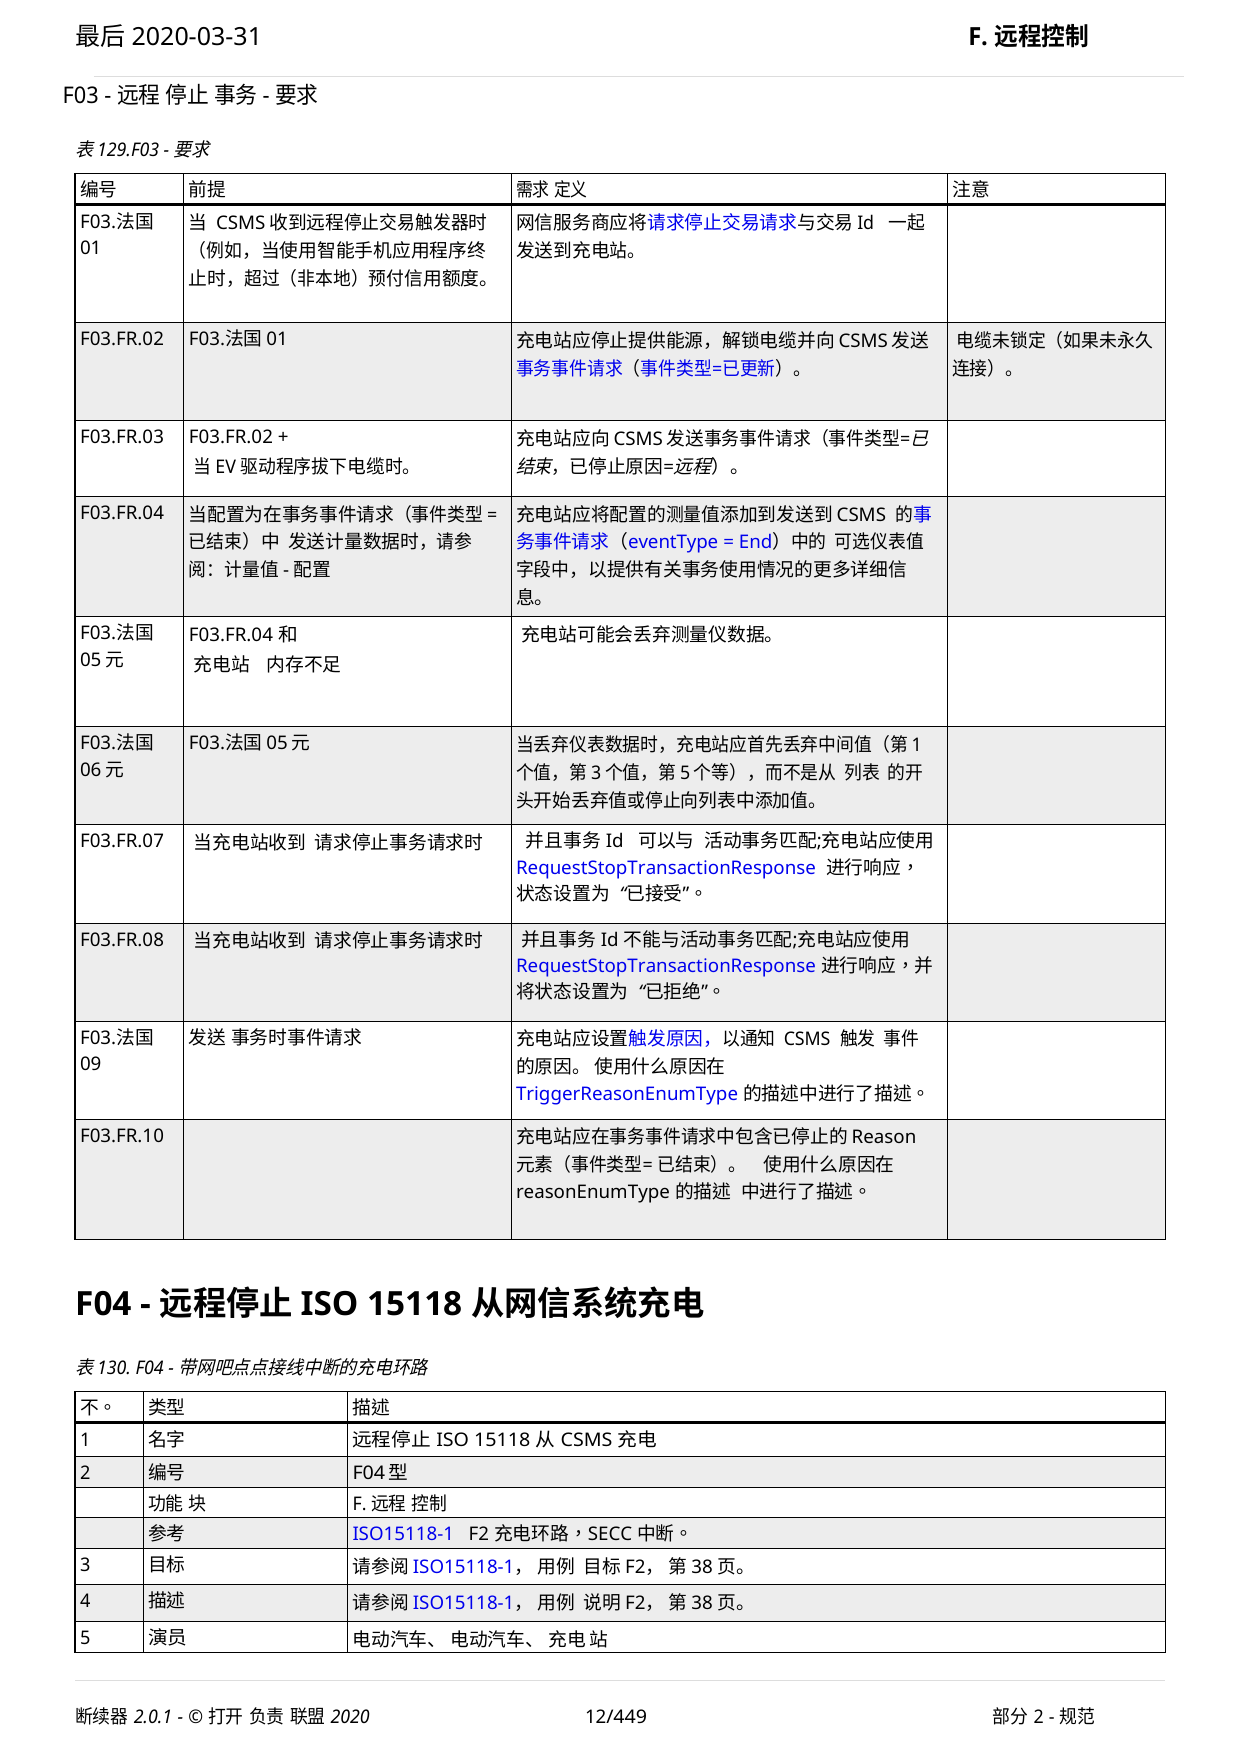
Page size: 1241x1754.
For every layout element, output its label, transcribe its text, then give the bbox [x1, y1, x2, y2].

text 表 129.F03 - 要求 [75, 134, 1178, 162]
table_cell F. 远程 控制 [348, 1488, 1165, 1517]
table_cell [948, 1022, 1165, 1119]
table_cell F03.FR.10 [76, 1120, 183, 1239]
table_cell [948, 1120, 1165, 1239]
table_cell 充电站应将配置的测量值添加到发送到CSMS 的事务事件请求（eventType = End）中的 可选仪表值字段中，以提供有关事务使用情况的更多详细信息。 [512, 497, 947, 616]
table_cell 电缆未锁定（如果未永久连接）。 [948, 323, 1165, 420]
table_cell [948, 825, 1165, 922]
table_header 注意 [948, 174, 1165, 202]
table_cell F03.法国01 [184, 323, 511, 420]
table_cell 当充电站收到 请求停止事务请求时 [184, 825, 511, 922]
table_cell [76, 1518, 143, 1548]
table_cell 目标 [144, 1549, 347, 1584]
table_cell 4 [76, 1585, 143, 1621]
table_header 描述 [348, 1392, 1165, 1421]
table_cell 发送 事务时事件请求 [184, 1022, 511, 1119]
table_cell 参考 [144, 1518, 347, 1548]
table_cell F03.FR.04 [76, 497, 183, 616]
table_cell 描述 [144, 1585, 347, 1621]
table_cell 并且事务 Id 可以与 活动事务匹配;充电站应使用 RequestStopTransactionResponse 进行响应，状态设置为 “已接受”。 [512, 825, 947, 922]
table_cell [948, 421, 1165, 496]
table_cell F04型 [348, 1457, 1165, 1487]
table_cell [948, 924, 1165, 1021]
table_cell F03.FR.02 + 当 EV 驱动程序拔下电缆时。 [184, 421, 511, 496]
table_cell F03.法国05元 [76, 617, 183, 726]
table_cell 请参阅 ISO15118-1， 用例 说明 F2， 第 38 页。 [348, 1585, 1165, 1621]
table_cell 编号 [144, 1457, 347, 1487]
table_cell 充电站应停止提供能源，解锁电缆并向CSMS发送事务事件请求（事件类型=已更新）。 [512, 323, 947, 420]
table_cell 3 [76, 1549, 143, 1584]
table_header 不。 [76, 1392, 143, 1421]
table_cell 并且事务 Id 不能与活动事务匹配;充电站应使用 RequestStopTransactionResponse 进行响应，并将状态设置为 “已拒绝”。 [512, 924, 947, 1021]
table_cell F03.法国05元 [184, 727, 511, 824]
table_cell 请参阅 ISO15118-1， 用例 目标 F2， 第 38 页。 [348, 1549, 1165, 1584]
table_cell 2 [76, 1457, 143, 1487]
table_cell 5 [76, 1622, 143, 1652]
table_cell F03.法国09 [76, 1022, 183, 1119]
table_header 需求 定义 [512, 174, 947, 202]
subtitle F04 - 远程停止 ISO 15118 从网信系统充电 [75, 1277, 1178, 1325]
table_cell 演员 [144, 1622, 347, 1652]
table_cell F03.FR.08 [76, 924, 183, 1021]
table_cell 远程停止 ISO 15118 从 CSMS 充电 [348, 1424, 1165, 1456]
table_cell 当配置为在事务事件请求（事件类型 = 已结束）中 发送计量数据时，请参阅：计量值 - 配置 [184, 497, 511, 616]
table_header 编号 [76, 174, 183, 202]
table_cell 充电站应向CSMS发送事务事件请求（事件类型=已结束，已停止原因=远程）。 [512, 421, 947, 496]
table_cell F03.法国06元 [76, 727, 183, 824]
table_cell [184, 1120, 511, 1239]
table_cell 功能 块 [144, 1488, 347, 1517]
table_cell F03.FR.03 [76, 421, 183, 496]
table_cell 名字 [144, 1424, 347, 1456]
table_cell [948, 497, 1165, 616]
table_cell [948, 727, 1165, 824]
table_cell [948, 206, 1165, 322]
table_cell F03.FR.07 [76, 825, 183, 922]
table_cell 1 [76, 1424, 143, 1456]
table_cell 网信服务商应将请求停止交易请求与交易Id 一起发送到充电站。 [512, 206, 947, 322]
table_cell 电动汽车、 电动汽车、 充电 站 [348, 1622, 1165, 1652]
text F03 - 远程 停止 事务 - 要求 [62, 77, 1178, 110]
text 表 130. F04 - 带网吧点点接线中断的充电环路 [75, 1352, 1178, 1379]
table_cell 当 CSMS收到远程停止交易触发器时（例如，当使用智能手机应用程序终止时，超过（非本地）预付信用额度。 [184, 206, 511, 322]
table_header 类型 [144, 1392, 347, 1421]
table_cell 当充电站收到 请求停止事务请求时 [184, 924, 511, 1021]
table_cell F03.FR.02 [76, 323, 183, 420]
table_cell F03.FR.04 和 充电站 内存不足 [184, 617, 511, 726]
table_header 前提 [184, 174, 511, 202]
table_cell 充电站应设置触发原因，以通知 CSMS 触发 事件的原因。 使用什么原因在 TriggerReasonEnumType 的描述中进行了描述。 [512, 1022, 947, 1119]
table_cell ISO15118-1 F2 充电环路，SECC 中断。 [348, 1518, 1165, 1548]
table_cell 当丢弃仪表数据时，充电站应首先丢弃中间值（第1个值，第3个值，第5个等），而不是从 列表 的开头开始丢弃值或停止向列表中添加值。 [512, 727, 947, 824]
table_cell [948, 617, 1165, 726]
table_cell 充电站应在事务事件请求中包含已停止的Reason元素（事件类型= 已结束）。 使用什么原因在 reasonEnumType 的描述 中进行了描述。 [512, 1120, 947, 1239]
table_cell 充电站可能会丢弃测量仪数据。 [512, 617, 947, 726]
table_cell F03.法国01 [76, 206, 183, 322]
table_cell [76, 1488, 143, 1517]
